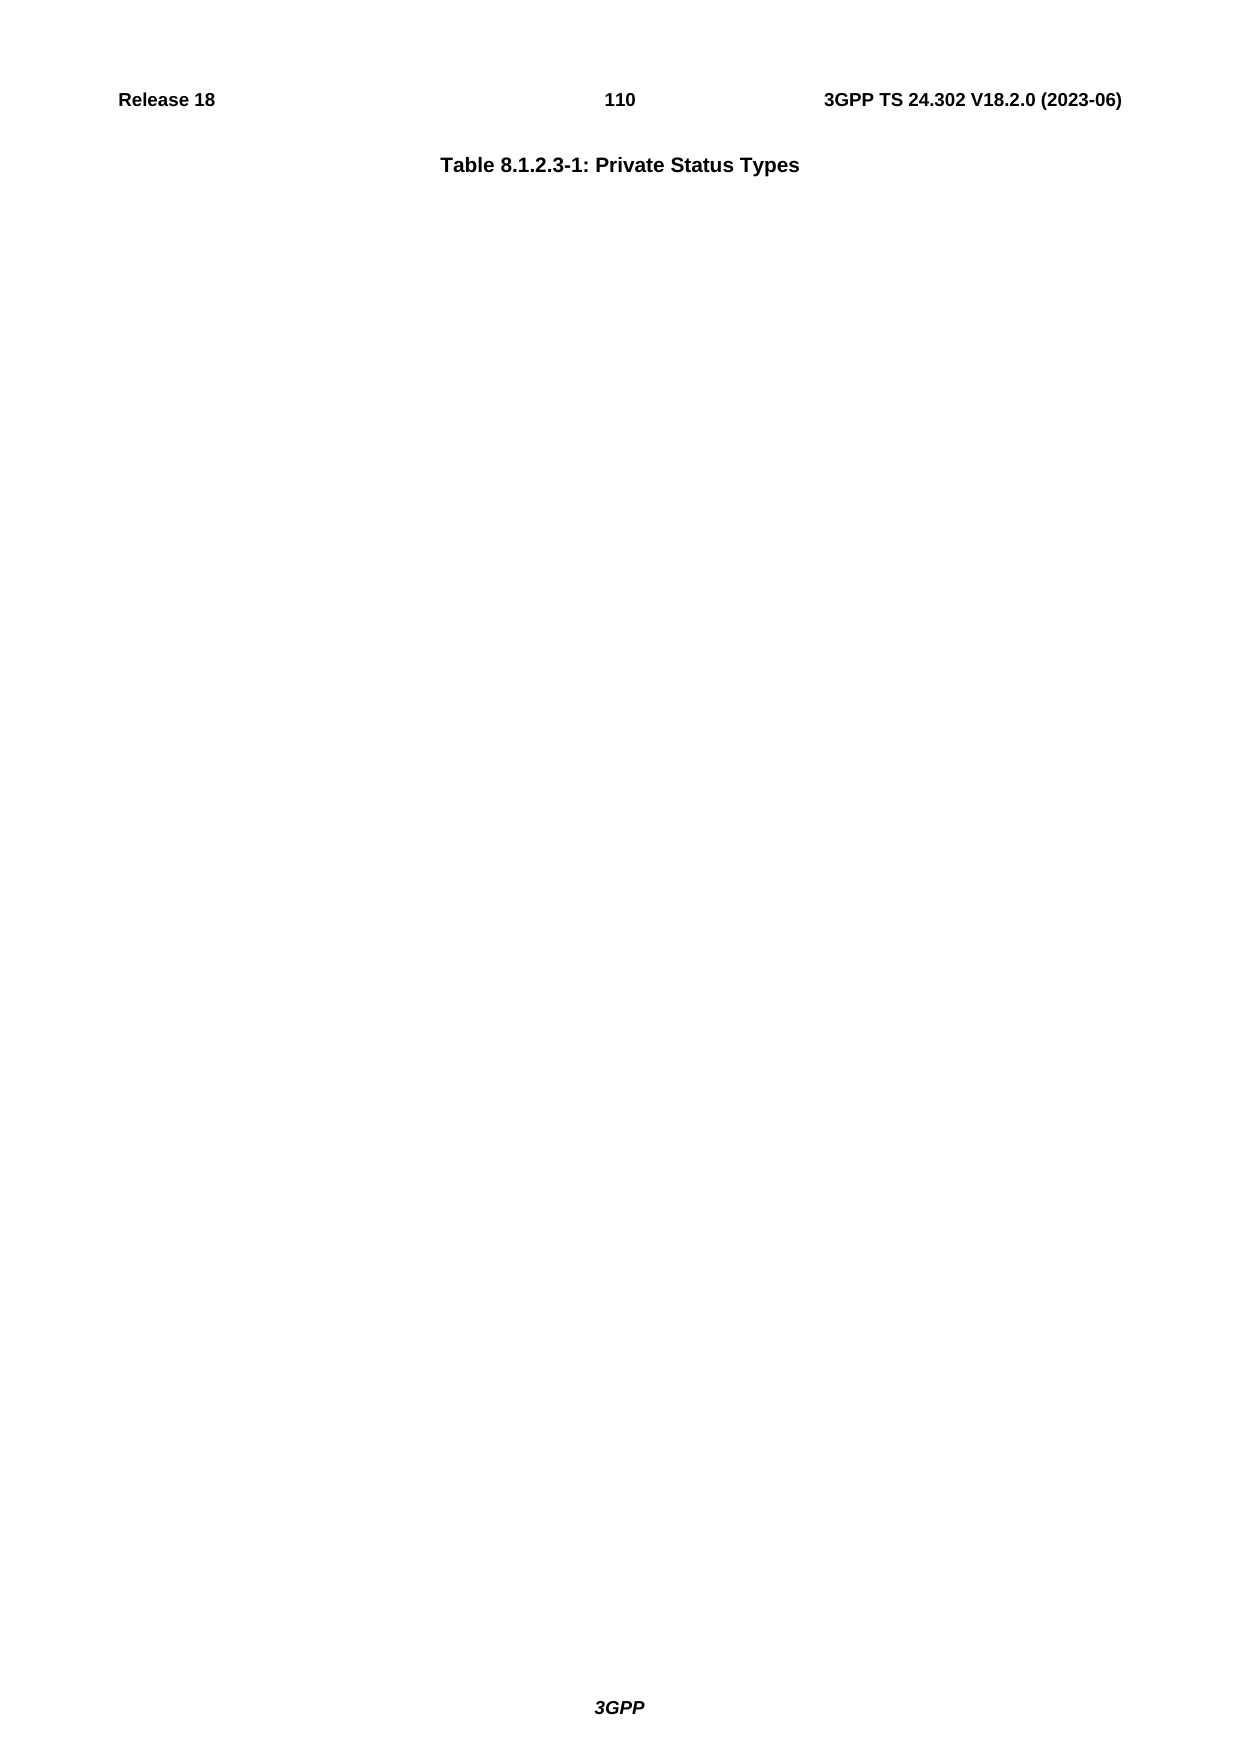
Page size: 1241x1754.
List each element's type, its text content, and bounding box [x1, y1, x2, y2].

text Table 8.1.2.3-1: Private Status Types [118, 153, 1122, 177]
